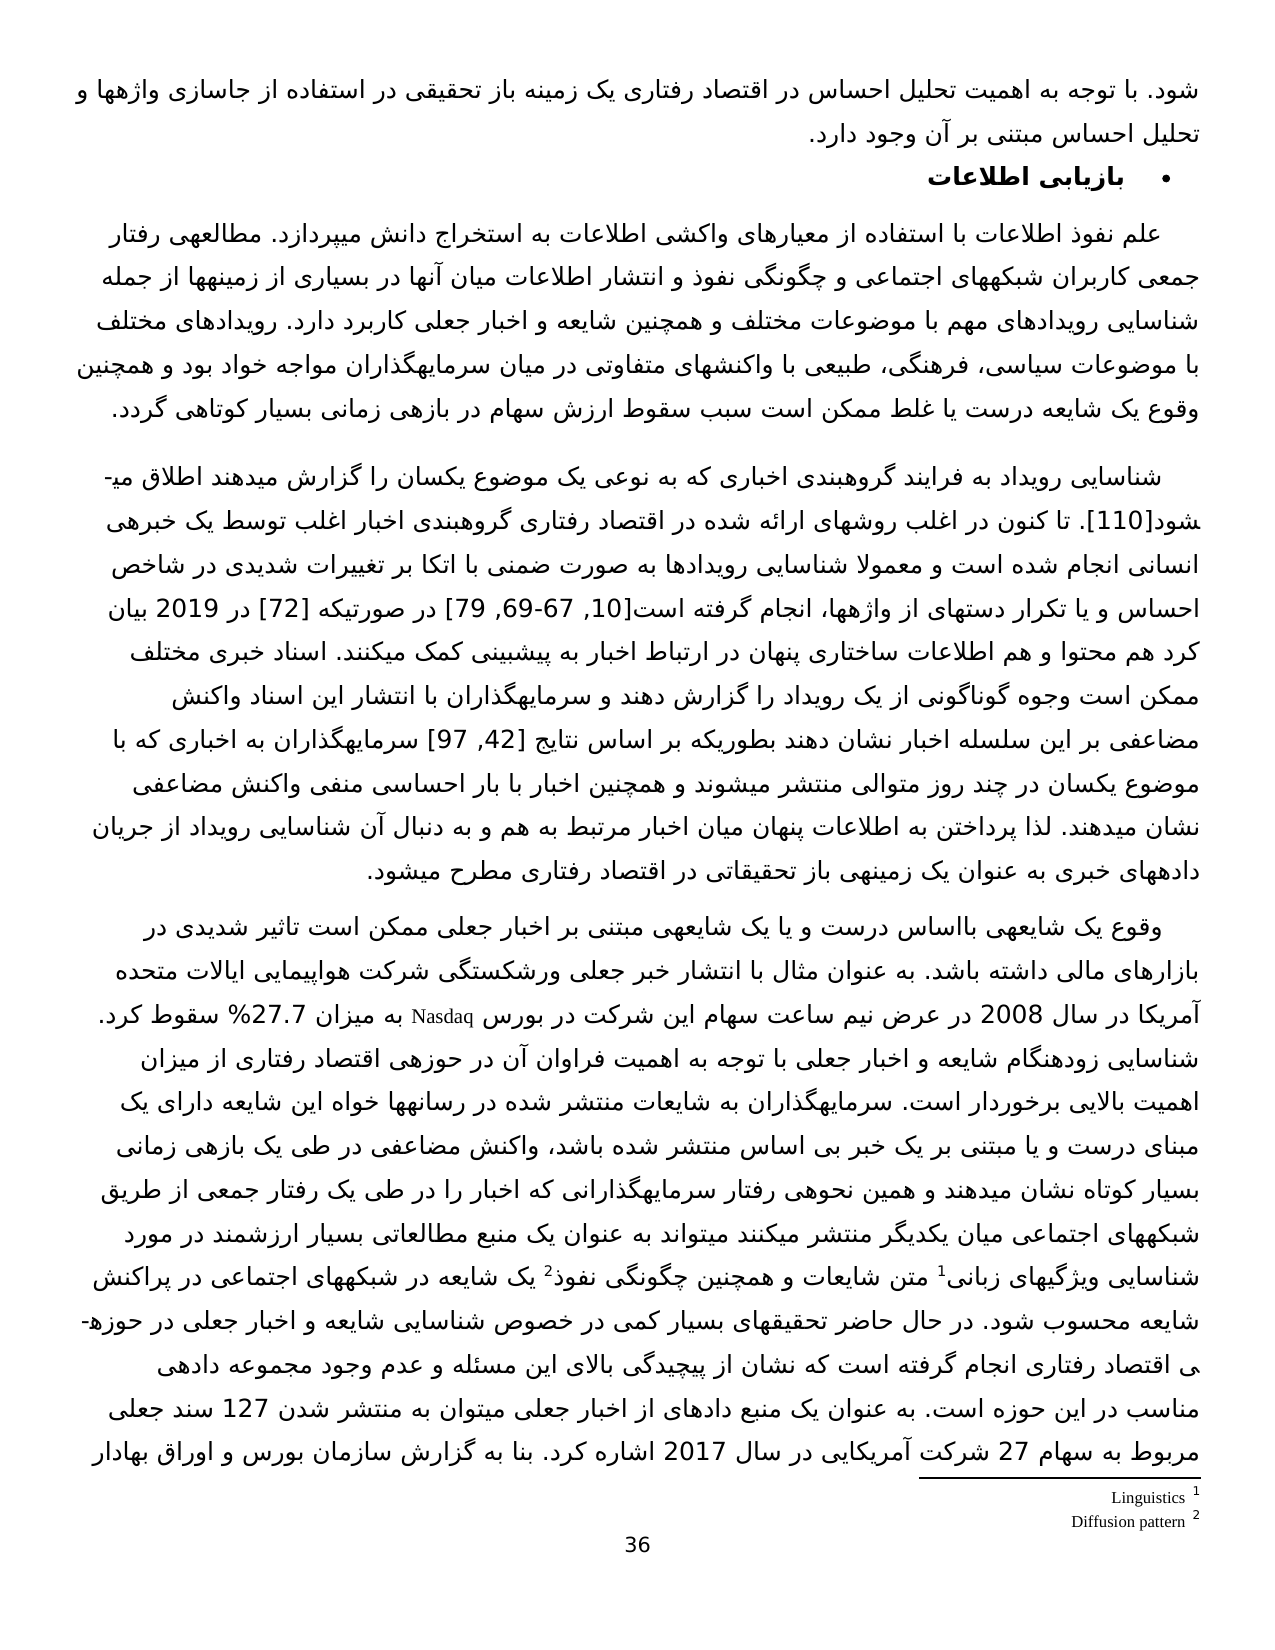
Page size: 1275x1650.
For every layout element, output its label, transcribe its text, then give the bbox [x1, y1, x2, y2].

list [75, 75, 1200, 148]
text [75, 912, 1200, 1467]
text شناسایی رویداد به فرایند گروهبندی اخباری که به نوعی یک موضوع یکسان را گزارش میدهند اطلاق میشود[110]. تا کنون در اغلب روشهای ارائه شده در اقتصاد رفتاری گروهبندی اخبار اغلب توسط یک خبرهی انسانی انجام شده است و معمولا شناسایی رویدادها به صورت ضمنی با اتکا بر تغییرات شدیدی در شاخص احساس و یا تکرار دستهای از واژهها، انجام گرفته است[10, 67-69, 79] در صورتیکه [72] در 2019 بیان کرد هم محتوا و هم اطلاعات ساختاری پنهان در ارتباط اخبار به پیشبینی کمک میکنند. اسناد خبری مختلف ممکن است وجوه گوناگونی از یک رویداد را گزارش دهند و سرمایهگذاران با انتشار این اسناد واکنش مضاعفی بر این سلسله اخبار نشان دهند بطوریکه بر اساس نتایج [42, 97] سرمایهگذاران به اخباری که با موضوع یکسان در چند روز متوالی منتشر میشوند و همچنین اخبار با بار احساسی منفی واکنش مضاعفی نشان میدهند. لذا پرداختن به اطلاعات پنهان میان اخبار مرتبط به هم و به دنبال آن شناسایی رویداد از جریان دادههای خبری به عنوان یک زمینهی باز تحقیقاتی در اقتصاد رفتاری مطرح میشود. [75, 462, 1200, 885]
text علم نفوذ اطلاعات با استفاده از معیارهای واکشی اطلاعات به استخراج دانش میپردازد. مطالعهی رفتار جمعی کاربران شبکههای اجتماعی و چگونگی نفوذ و انتشار اطلاعات میان آنها در بسیاری از زمینهها از جمله شناسایی رویدادهای مهم با موضوعات مختلف و همچنین شایعه و اخبار جعلی کاربرد دارد. رویدادهای مختلف با موضوعات سیاسی، فرهنگی، طبیعی با واکنشهای متفاوتی در میان سرمایهگذاران مواجه خواد بود و همچنین وقوع یک شایعه درست یا غلط ممکن است سبب سقوط ارزش سهام در بازهی زمانی بسیار کوتاهی گردد. [75, 219, 1200, 423]
list بازیابی اطلاعات [75, 162, 1162, 192]
